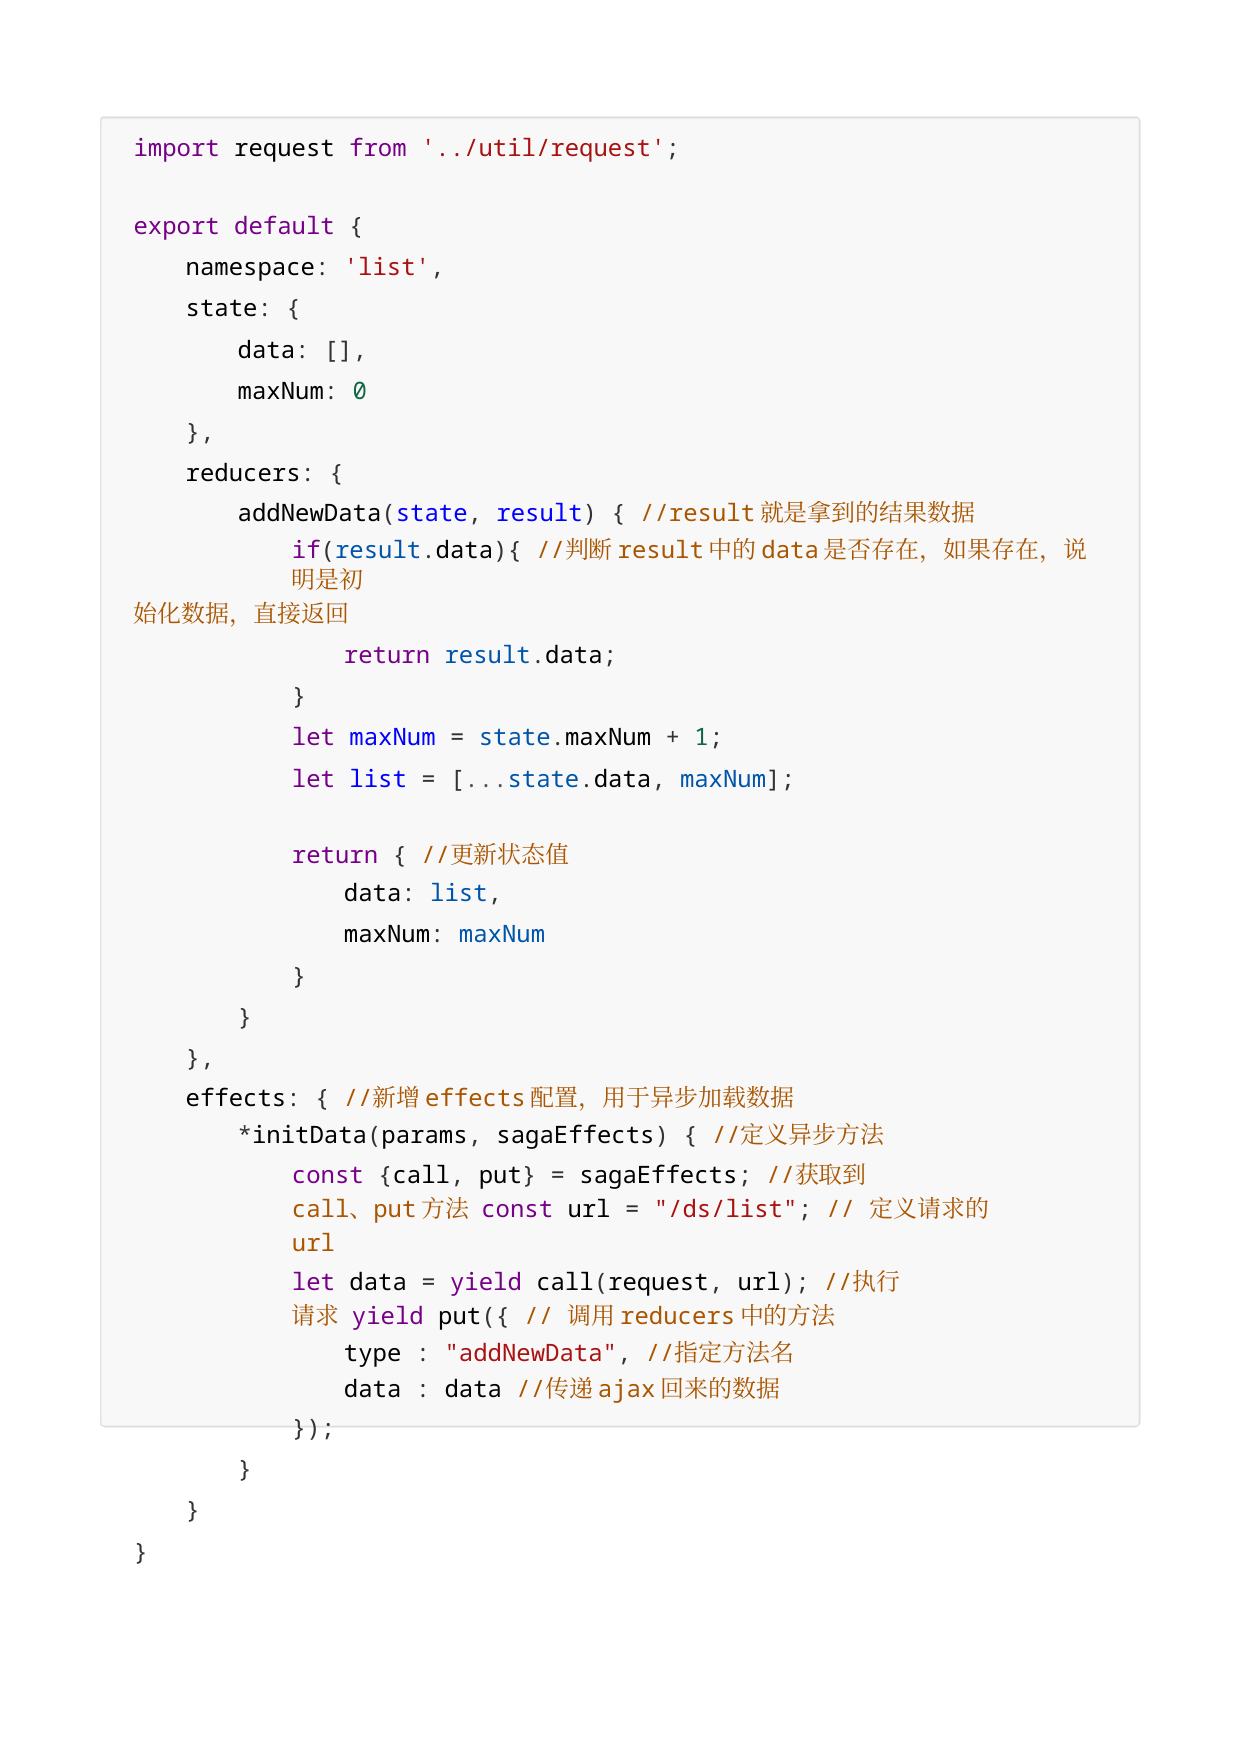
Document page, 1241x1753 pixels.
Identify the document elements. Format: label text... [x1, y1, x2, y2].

picture [97, 116, 1142, 1429]
text }); [292, 1411, 1107, 1443]
text data : data //传递ajax回来的数据 [344, 1374, 1107, 1404]
text let data = yield call(request, url); //执行请求 yield put({ // 调用reducers中的方法 [292, 1263, 903, 1332]
text effects: { //新增effects配置，用于异步加载数据 [185, 1082, 1107, 1112]
text } [292, 958, 1107, 991]
text } [185, 1493, 1107, 1526]
text maxNum: 0 [237, 374, 1107, 406]
text const {call, put} = sagaEffects; //获取到call、put方法 const url = "/ds/list"; // 定义请求的url [292, 1156, 990, 1258]
text namespace: 'list', [185, 250, 1107, 282]
text } [237, 1000, 1107, 1032]
text reducers: { [185, 456, 1107, 489]
text let list = [...state.data, maxNum]; [292, 761, 1107, 794]
text }, [185, 415, 1107, 447]
text if(result.data){ //判断result中的data是否存在，如果存在，说明是初 [292, 534, 1107, 594]
text } [237, 1452, 1107, 1484]
text data: [], [237, 332, 1107, 365]
text 始化数据，直接返回 [133, 601, 1107, 628]
text return { //更新状态值 [292, 839, 1107, 869]
text let maxNum = state.maxNum + 1; [292, 720, 1107, 753]
text } [292, 679, 1107, 711]
text import request from '../util/request'; [133, 131, 1107, 163]
text export default { [133, 209, 1107, 241]
text *initData(params, sagaEffects) { //定义异步方法 [237, 1119, 1107, 1149]
text } [133, 1534, 1107, 1567]
text }, [185, 1041, 1107, 1074]
text addNewData(state, result) { //result就是拿到的结果数据 [237, 497, 1107, 527]
text state: { [185, 291, 1107, 324]
text type : "addNewData", //指定方法名 [344, 1337, 1107, 1367]
text maxNum: maxNum [344, 917, 1107, 950]
text data: list, [344, 876, 1107, 909]
text return result.data; [344, 638, 1107, 670]
